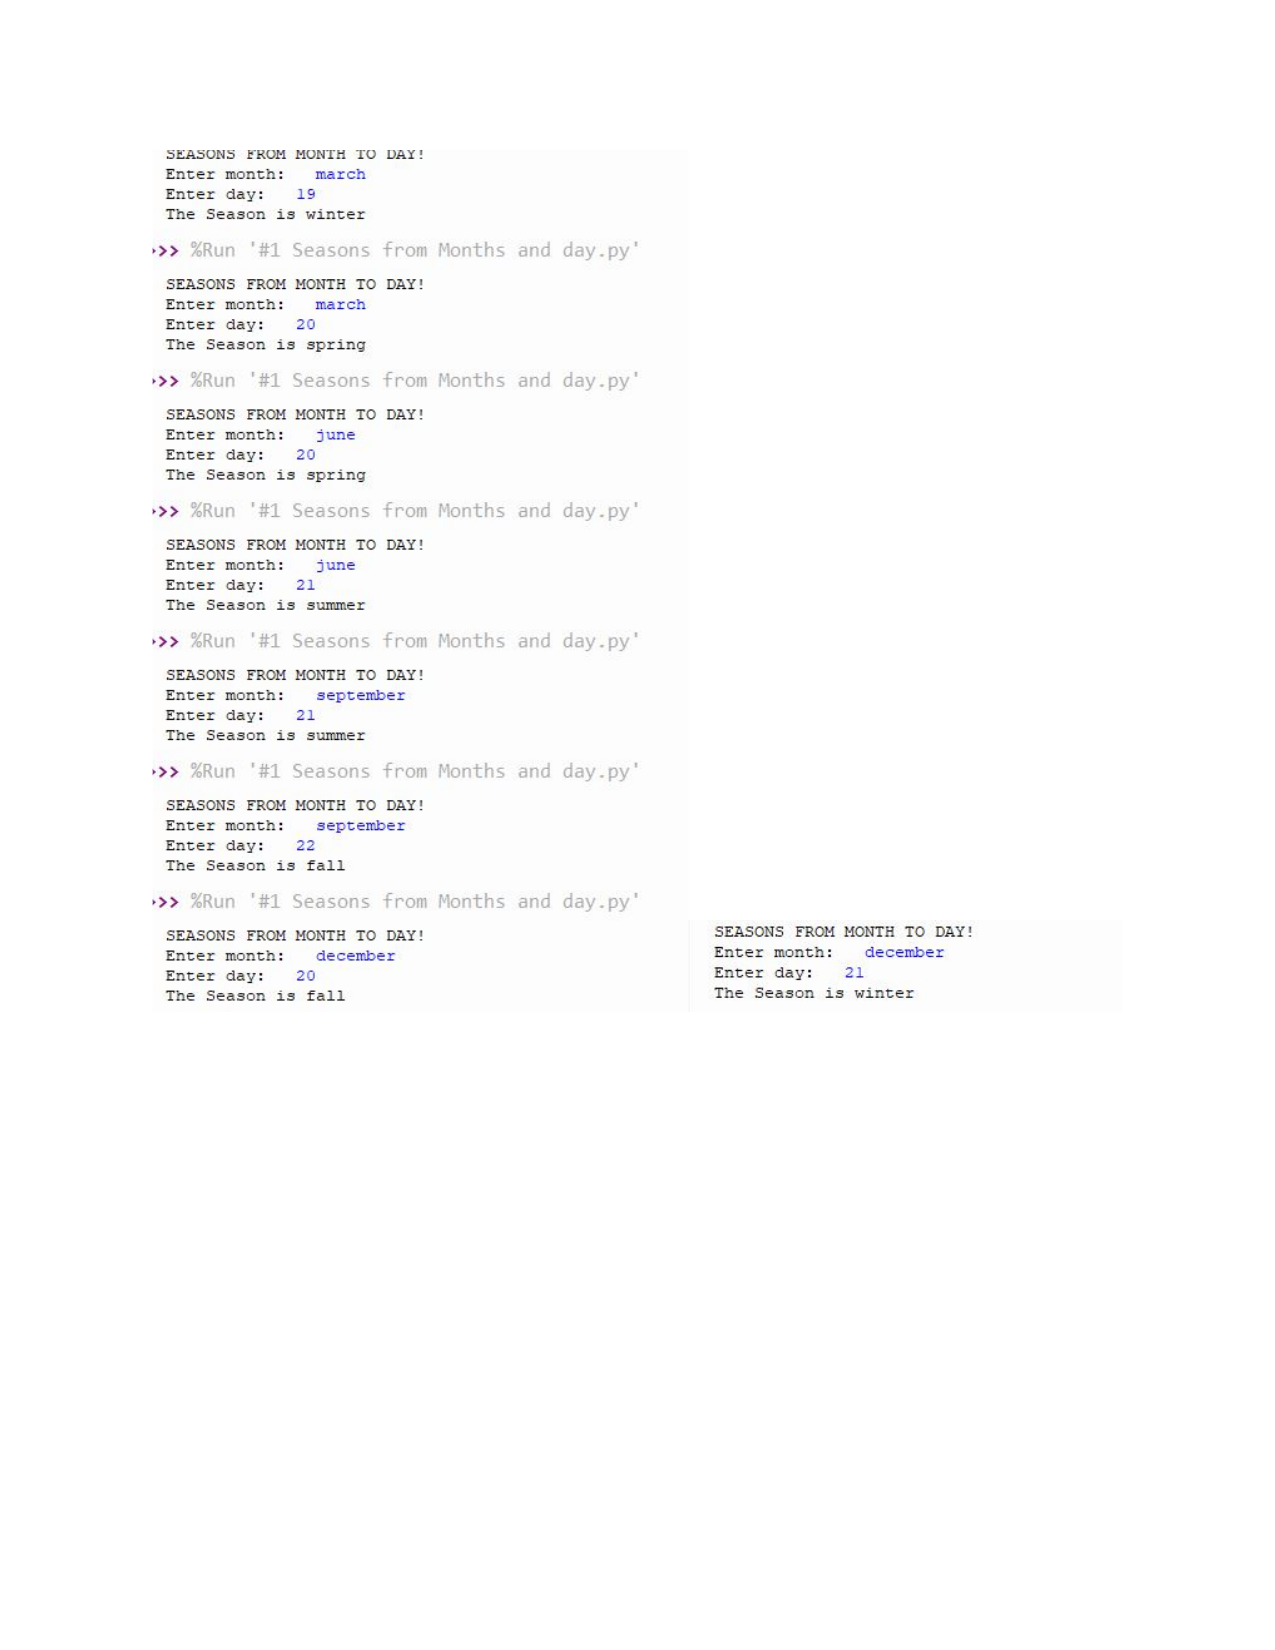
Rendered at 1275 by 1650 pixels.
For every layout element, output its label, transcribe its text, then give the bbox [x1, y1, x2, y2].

picture [152, 150, 1123, 1012]
text 1. [689, 150, 1125, 1011]
